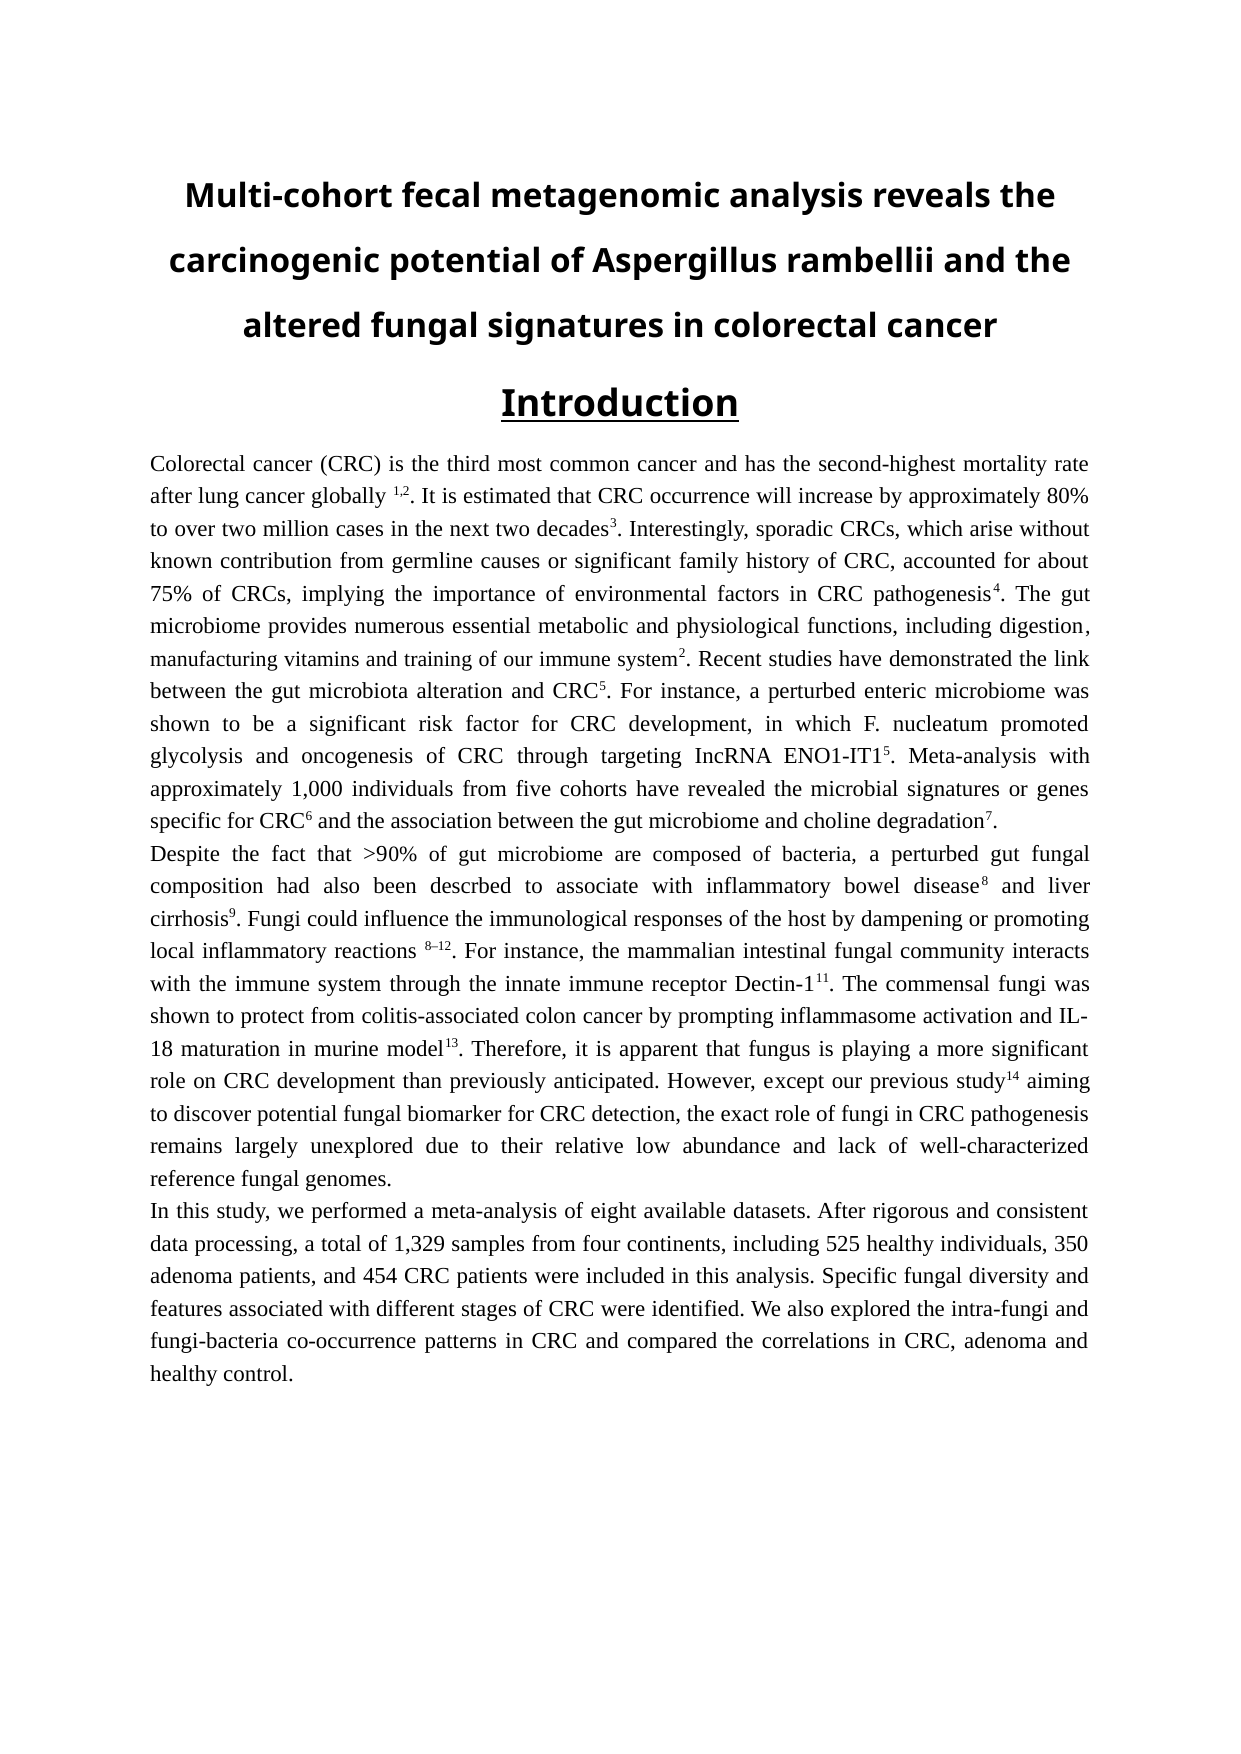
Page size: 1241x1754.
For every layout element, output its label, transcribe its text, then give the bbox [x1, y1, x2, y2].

text Colorectal cancer (CRC) is the third most common cancer and has the second-highest mortality rate after lung cancer globally 1,2. It is estimated that CRC occurrence will increase by approximately 80% to over two million cases in the next two decades3. Interestingly, sporadic CRCs, which arise without known contribution from germline causes or significant family history of CRC, accounted for about 75% of CRCs, implying the importance of environmental factors in CRC pathogenesis4. The gut microbiome provides numerous essential metabolic and physiological functions, including digestion, manufacturing vitamins and training of our immune system2. Recent studies have demonstrated the link between the gut microbiota alteration and CRC5. For instance, a perturbed enteric microbiome was shown to be a significant risk factor for CRC development, in which F. nucleatum promoted glycolysis and oncogenesis of CRC through targeting IncRNA ENO1-IT15. Meta-analysis with approximately 1,000 individuals from five cohorts have revealed the microbial signatures or genes specific for CRC6 and the association between the gut microbiome and choline degradation7. [150, 447, 1090, 837]
text Despite the fact that >90% of gut microbiome are composed of bacteria, a perturbed gut fungal composition had also been descrbed to associate with inflammatory bowel disease8 and liver cirrhosis9. Fungi could influence the immunological responses of the host by dampening or promoting local inflammatory reactions 8–12. For instance, the mammalian intestinal fungal community interacts with the immune system through the innate immune receptor Dectin-111. The commensal fungi was shown to protect from colitis-associated colon cancer by prompting inflammasome activation and IL-18 maturation in murine model13. Therefore, it is apparent that fungus is playing a more significant role on CRC development than previously anticipated. However, except our previous study14 aiming to discover potential fungal biomarker for CRC detection, the exact role of fungi in CRC pathogenesis remains largely unexplored due to their relative low abundance and lack of well-characterized reference fungal genomes. [150, 837, 1090, 1194]
title Introduction [150, 369, 1090, 434]
text In this study, we performed a meta-analysis of eight available datasets. After rigorous and consistent data processing, a total of 1,329 samples from four continents, including 525 healthy individuals, 350 adenoma patients, and 454 CRC patients were included in this analysis. Specific fungal diversity and features associated with different stages of CRC were identified. We also explored the intra-fungi and fungi-bacteria co-occurrence patterns in CRC and compared the correlations in CRC, adenoma and healthy control. [150, 1194, 1090, 1389]
text Multi-cohort fecal metagenomic analysis reveals the carcinogenic potential of Aspergillus rambellii and the altered fungal signatures in colorectal cancer [150, 162, 1090, 357]
